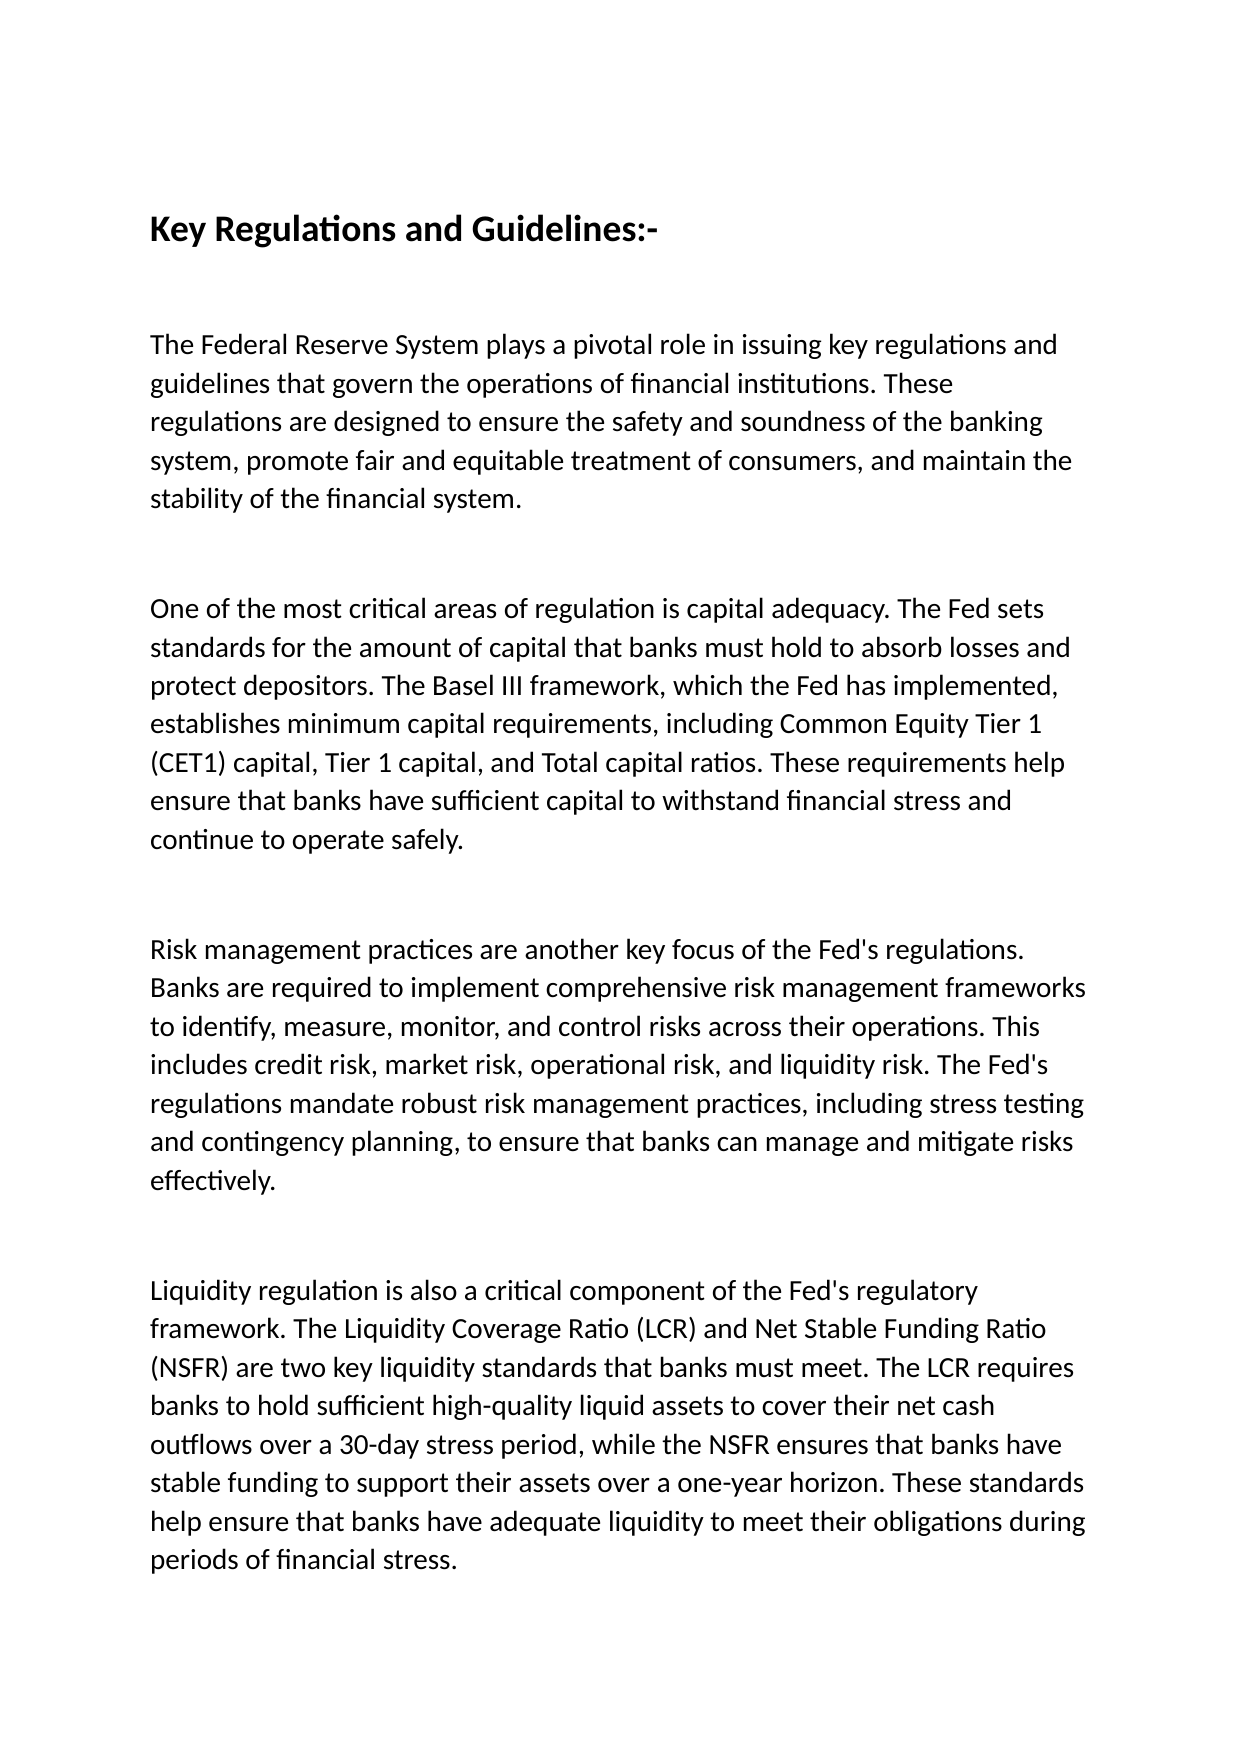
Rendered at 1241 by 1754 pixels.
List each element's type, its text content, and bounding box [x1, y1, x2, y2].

text Risk management practices are another key focus of the Fed's regulations. Banks are required to implement comprehensive risk management frameworks to identify, measure, monitor, and control risks across their operations. This includes credit risk, market risk, operational risk, and liquidity risk. The Fed's regulations mandate robust risk management practices, including stress testing and contingency planning, to ensure that banks can manage and mitigate risks effectively. [150, 931, 1090, 1197]
text Liquidity regulation is also a critical component of the Fed's regulatory framework. The Liquidity Coverage Ratio (LCR) and Net Stable Funding Ratio (NSFR) are two key liquidity standards that banks must meet. The LCR requires banks to hold sufficient high-quality liquid assets to cover their net cash outflows over a 30-day stress period, while the NSFR ensures that banks have stable funding to support their assets over a one-year horizon. These standards help ensure that banks have adequate liquidity to meet their obligations during periods of financial stress. [150, 1272, 1090, 1577]
text One of the most critical areas of regulation is capital adequacy. The Fed sets standards for the amount of capital that banks must hold to absorb losses and protect depositors. The Basel III framework, which the Fed has implemented, establishes minimum capital requirements, including Common Equity Tier 1 (CET1) capital, Tier 1 capital, and Total capital ratios. These requirements help ensure that banks have sufficient capital to withstand financial stress and continue to operate safely. [150, 590, 1090, 857]
text The Federal Reserve System plays a pivotal role in issuing key regulations and guidelines that govern the operations of financial institutions. These regulations are designed to ensure the safety and soundness of the banking system, promote fair and equitable treatment of consumers, and maintain the stability of the financial system. [150, 326, 1090, 516]
text Key Regulations and Guidelines:- [150, 205, 1090, 251]
